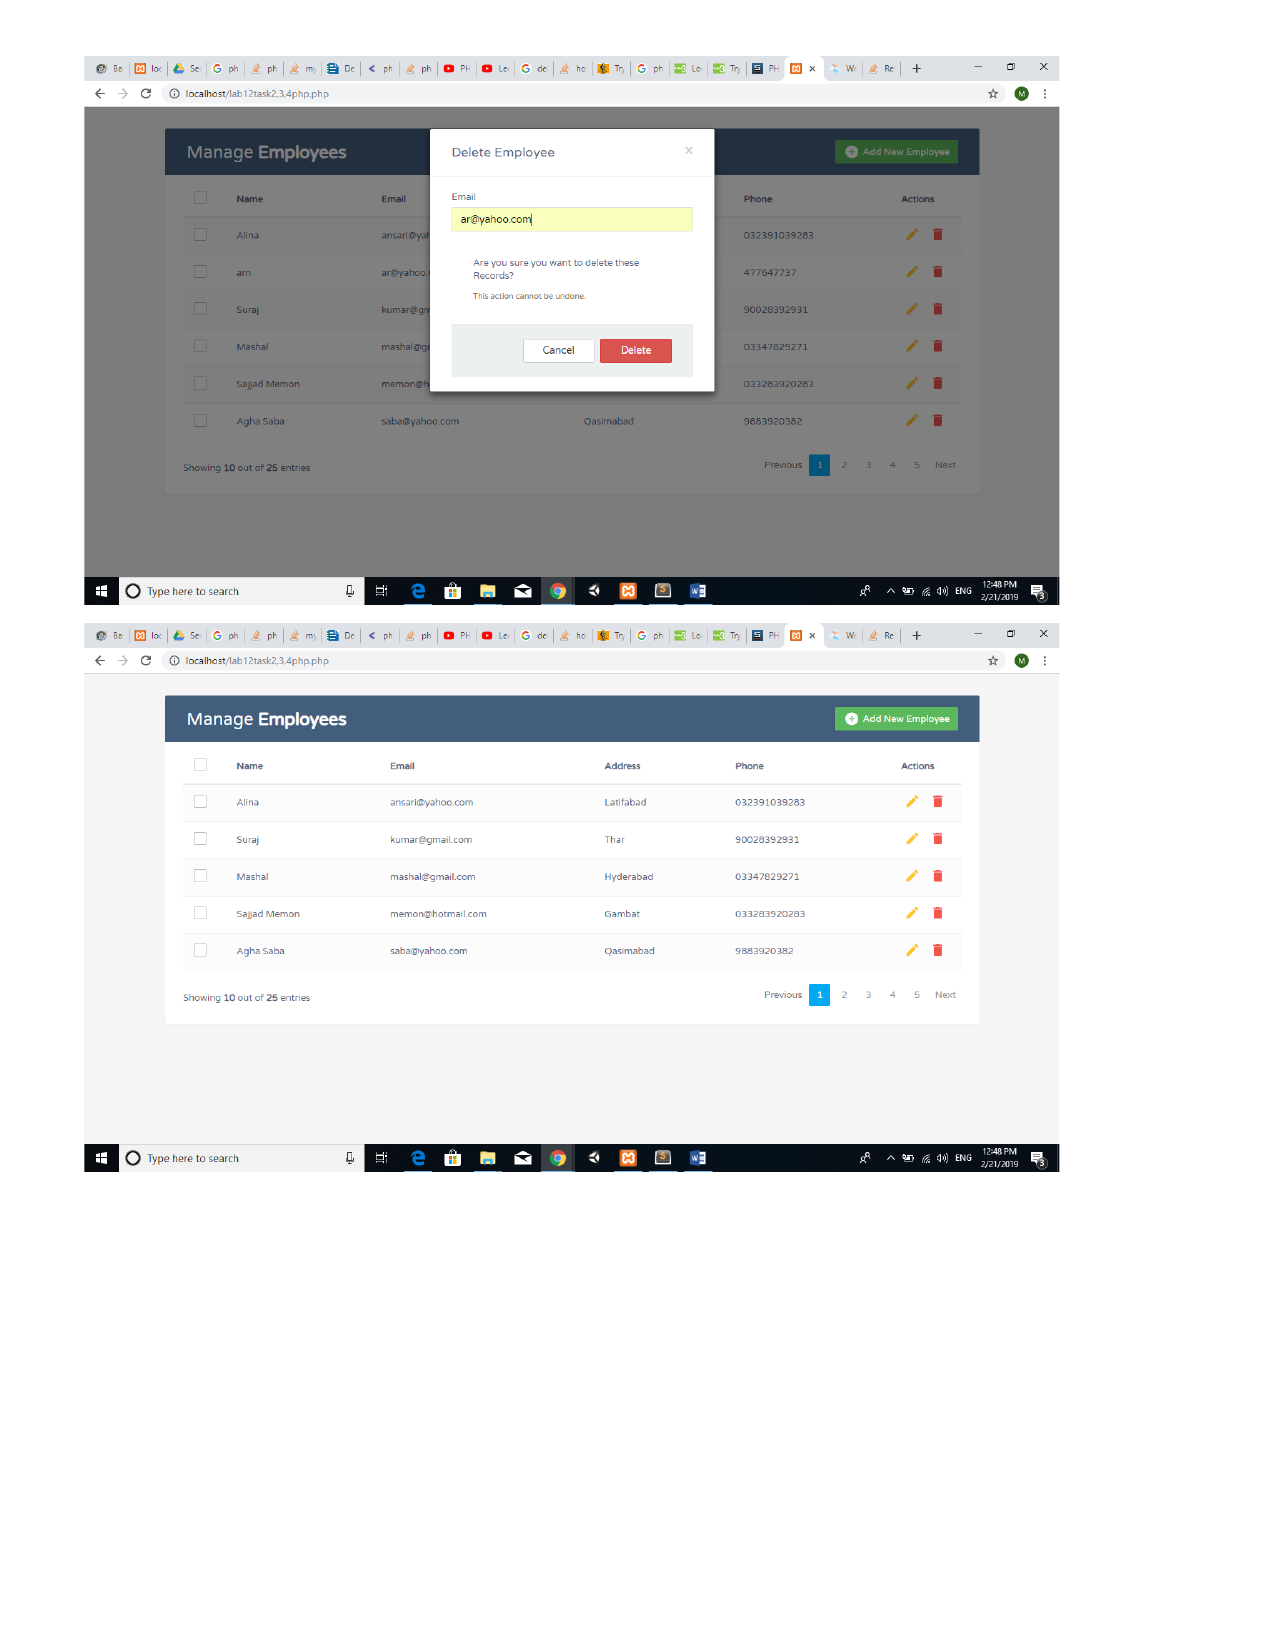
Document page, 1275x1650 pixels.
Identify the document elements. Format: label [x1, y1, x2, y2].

picture [84, 56, 1060, 605]
picture [84, 623, 1060, 1172]
